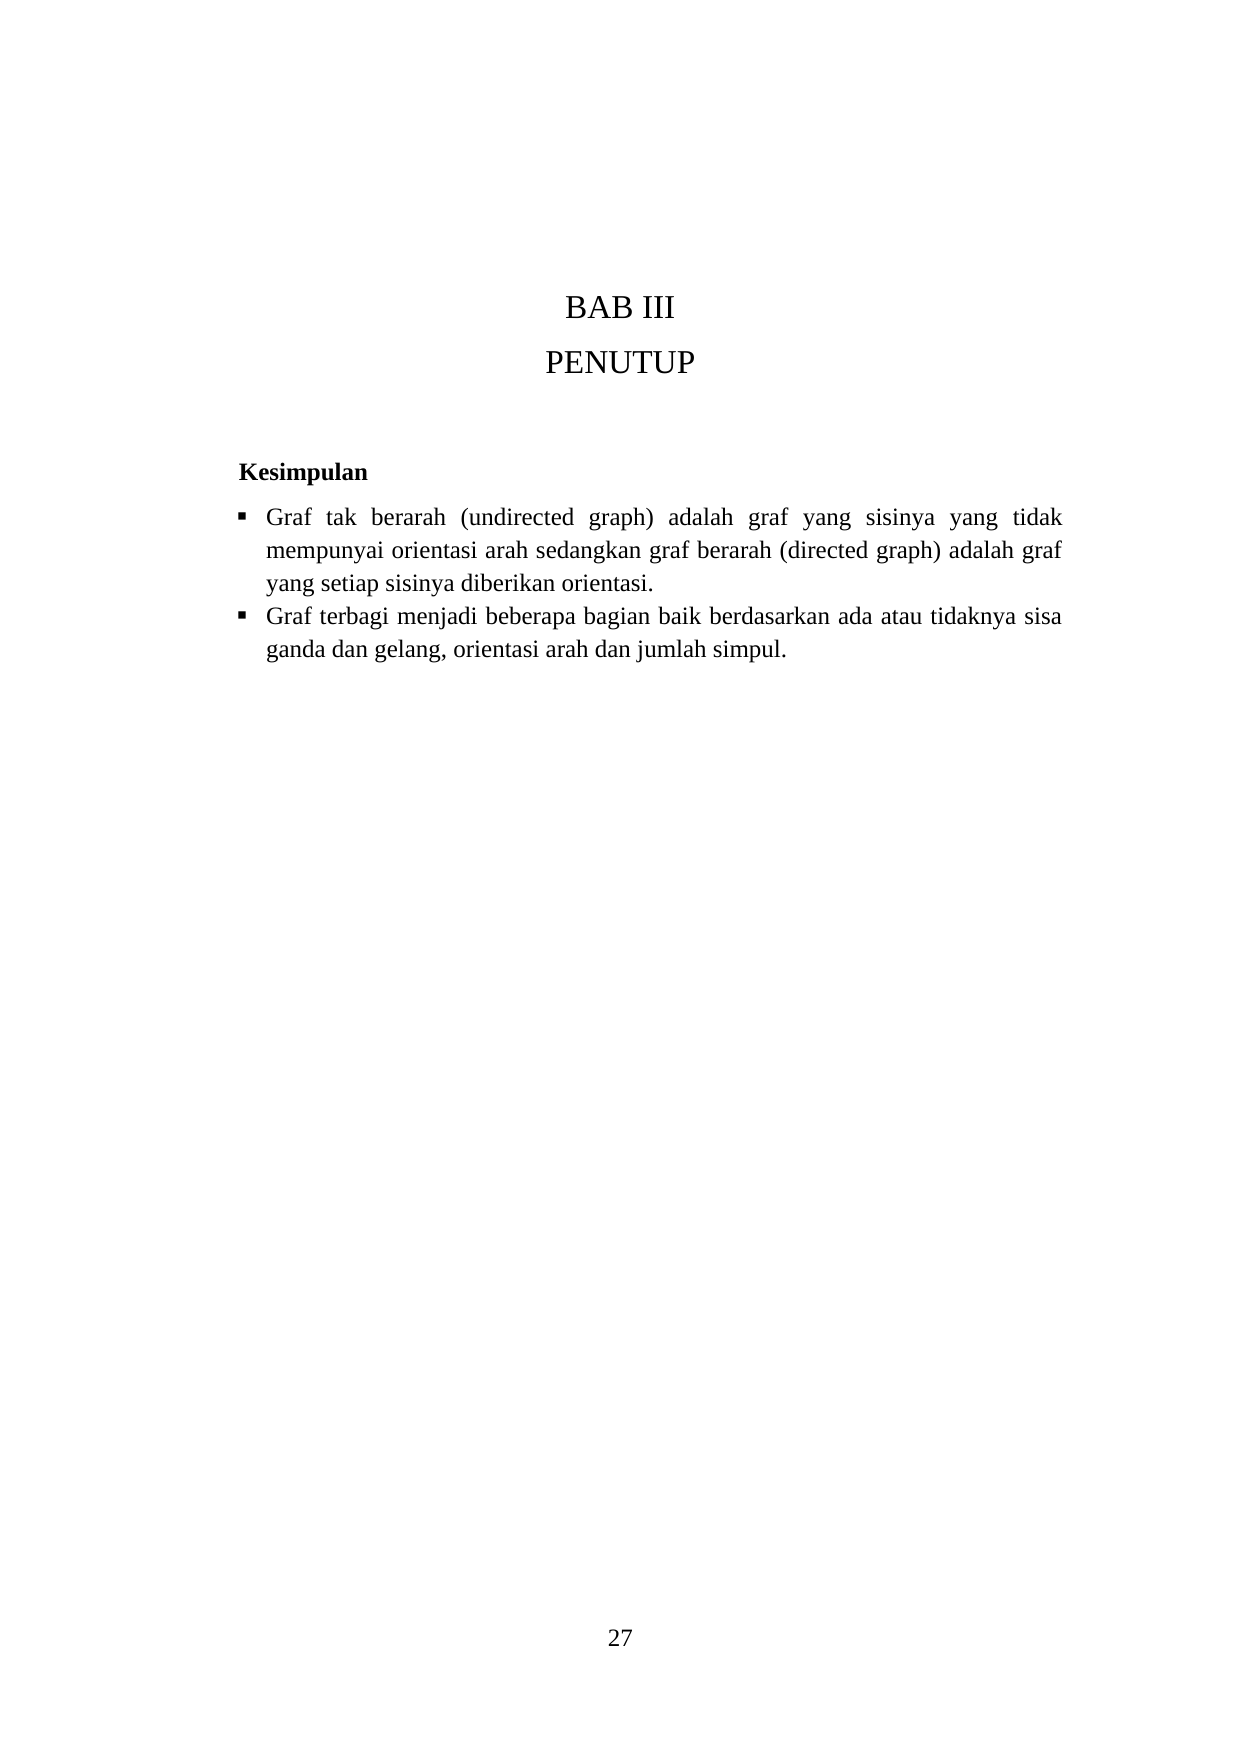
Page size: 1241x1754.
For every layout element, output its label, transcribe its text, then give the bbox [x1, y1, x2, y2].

list Graf tak berarah (undirected graph) adalah graf yang sisinya yang tidak mempunyai orientasi arah sedangkan graf berarah (directed graph) adalah graf yang setiap sisinya diberikan orientasi. [236, 502, 1063, 597]
text PENUTUP [177, 342, 1063, 381]
list Graf terbagi menjadi beberapa bagian baik berdasarkan ada atau tidaknya sisa ganda dan gelang, orientasi arah dan jumlah simpul. [236, 601, 1063, 663]
text Kesimpulan [222, 457, 1063, 486]
text BAB III [177, 287, 1063, 326]
